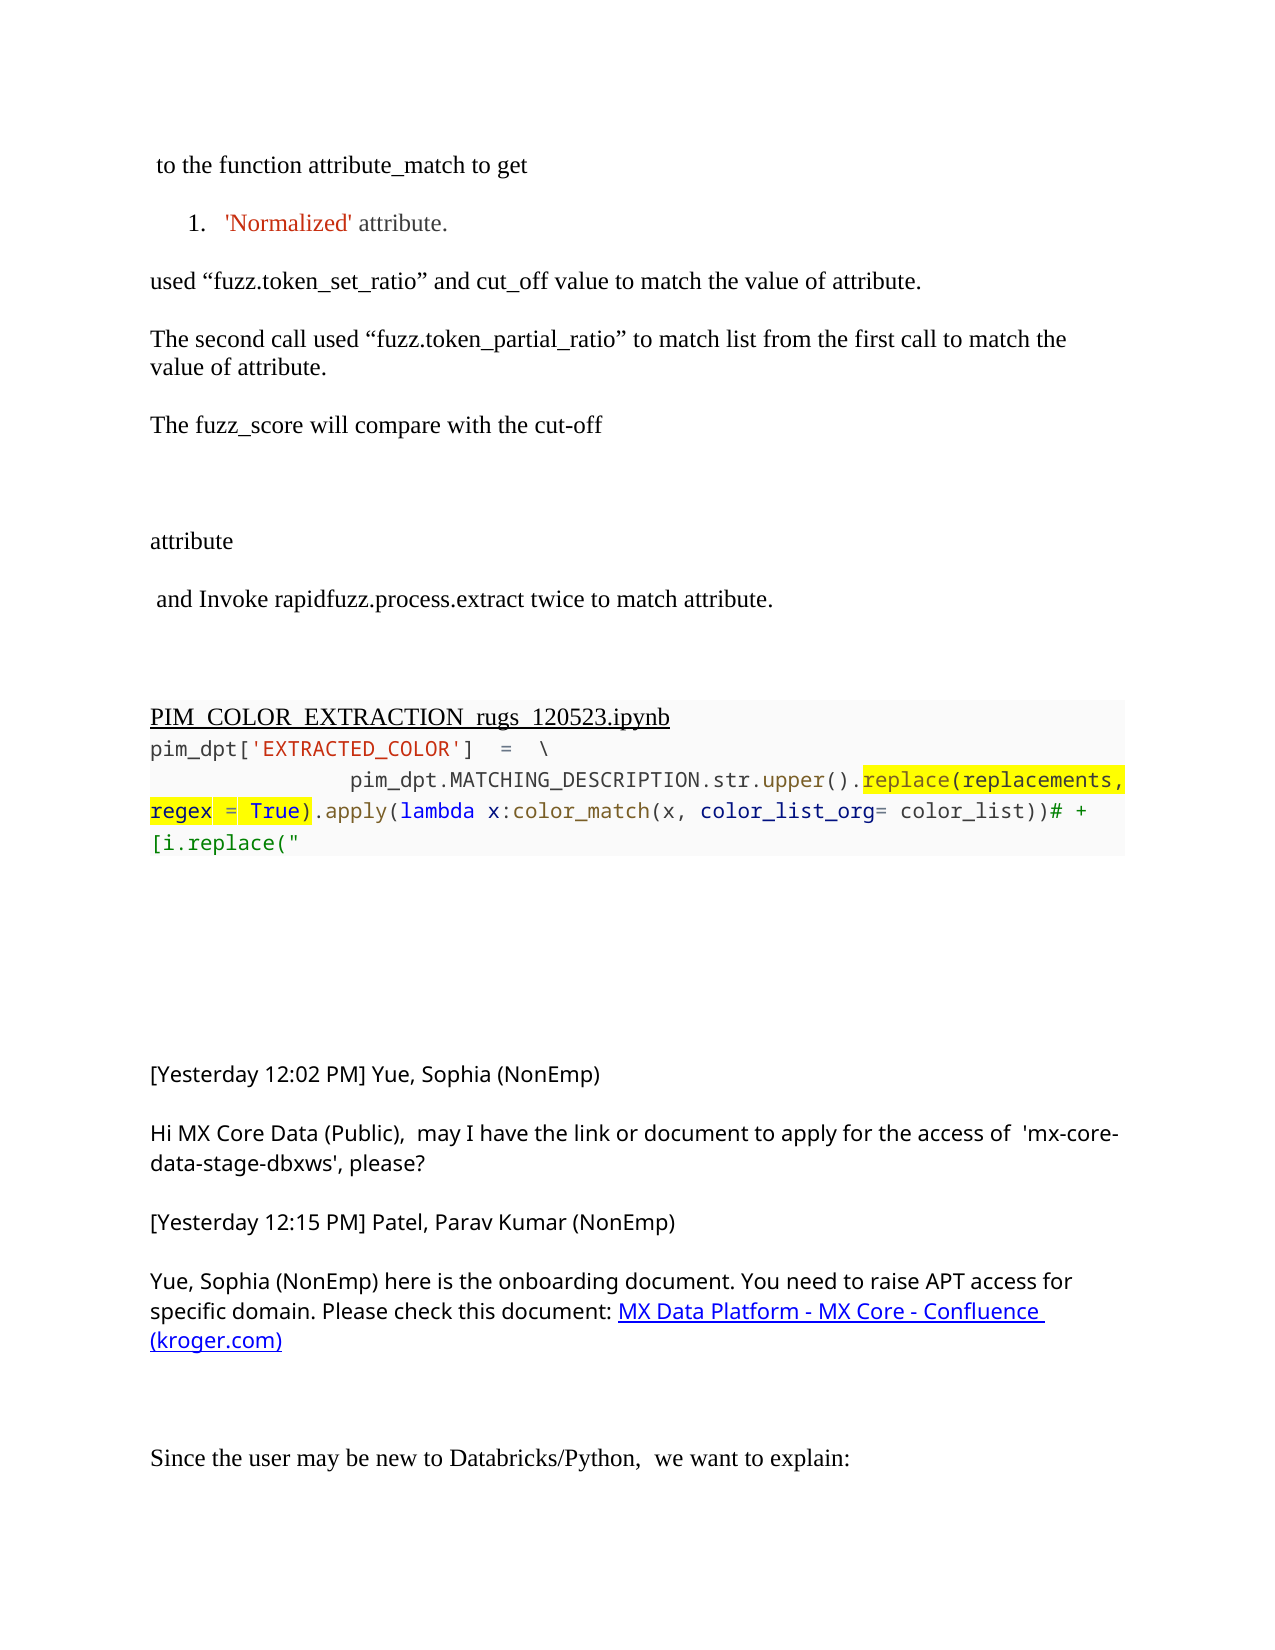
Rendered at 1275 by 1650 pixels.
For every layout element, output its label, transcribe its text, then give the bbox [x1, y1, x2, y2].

text used “fuzz.token_set_ratio” and cut_off value to match the value of attribute. [150, 266, 1125, 294]
text to the function attribute_match to get [150, 150, 1125, 179]
text and Invoke rapidfuzz.process.extract twice to match attribute. [150, 584, 1125, 613]
list 'Normalized' attribute. [187, 208, 1125, 237]
text The fuzz_score will compare with the cut-off [150, 410, 1125, 439]
text [Yesterday 12:02 PM] Yue, Sophia (NonEmp) [150, 1059, 1125, 1089]
text pim_dpt['EXTRACTED_COLOR'] = \ [150, 731, 1125, 762]
text Since the user may be new to Databricks/Python, we want to explain: [150, 1443, 1125, 1472]
text attribute [150, 526, 1125, 555]
text pim_dpt.MATCHING_DESCRIPTION.str.upper().replace(replacements, regex = True).apply(lambda x:color_match(x, color_list_org= color_list))# + [i.replace(" [150, 762, 1125, 856]
text Hi MX Core Data (Public), may I have the link or document to apply for the access of 'mx-core-data-stage-dbxws', please? [150, 1118, 1125, 1178]
text PIM_COLOR_EXTRACTION_rugs_120523.ipynb [150, 700, 1125, 731]
text The second call used “fuzz.token_partial_ratio” to match list from the first call to match the value of attribute. [150, 324, 1125, 381]
text Yue, Sophia (NonEmp) here is the onboarding document. You need to raise APT access for specific domain. Please check this document: MX Data Platform - MX Core - Confluence (kroger.com) [150, 1266, 1125, 1355]
text [Yesterday 12:15 PM] Patel, Parav Kumar (NonEmp) [150, 1207, 1125, 1237]
